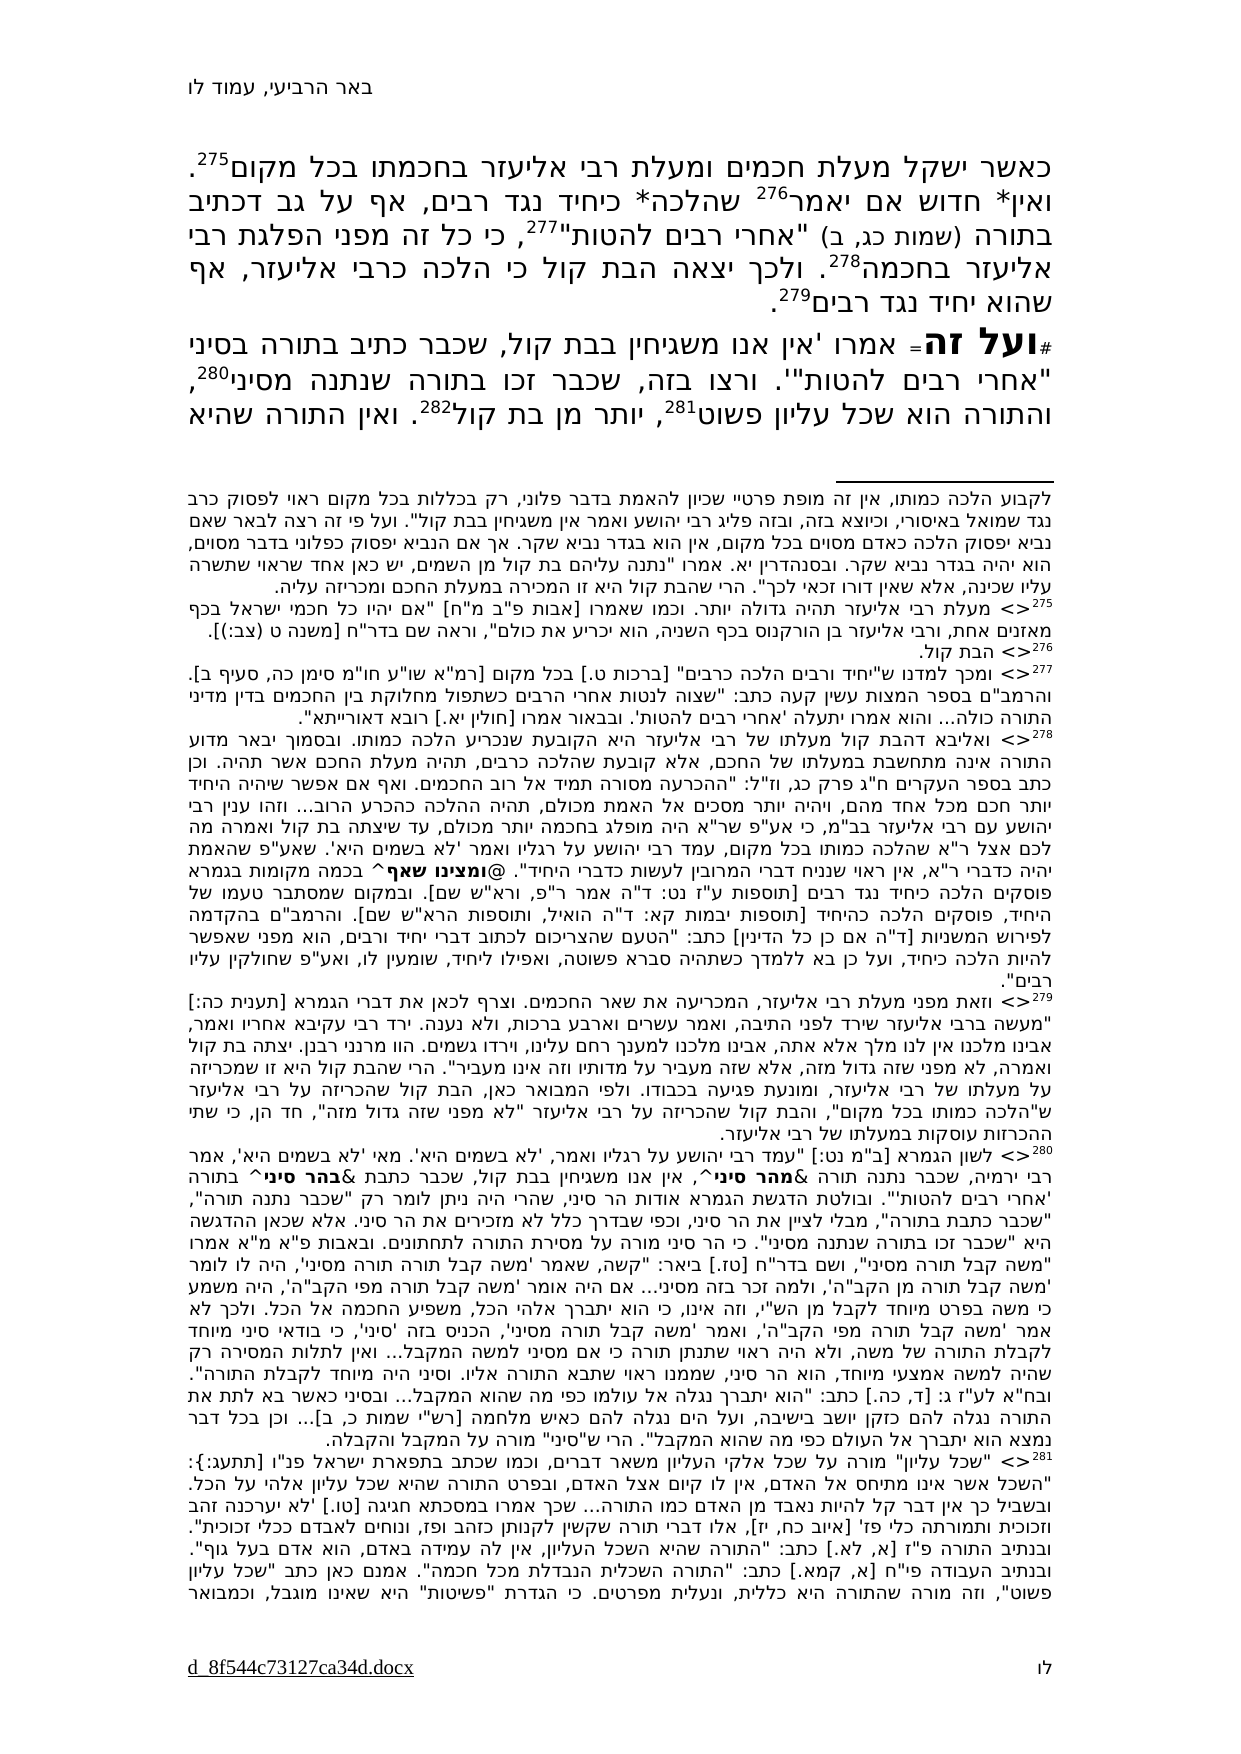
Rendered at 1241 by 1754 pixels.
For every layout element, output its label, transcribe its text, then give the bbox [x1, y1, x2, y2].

text #ועל זה= אמרו 'אין אנו משגיחין בבת קול, שכבר כתיב בתורה בסיני "אחרי רבים להטות"'. ורצו בזה, שכבר זכו בתורה שנתנה מסיני, והתורה הוא שכל עליון פשוט, יותר מן בת קול. ואין התורה שהיא שכל עליון פשוט, הולכת אחרי פרטי חכמים, לומר כי החכם הזה מפני שחכמתו יותר, ראוי שתהיה הלכה כאותו חכם*. ולכך אמר כי אמרו כי כבר זכינו בתורה שנתנה מסיני, ואין התורה הולכת אחר פרטי זה או זה, רק אחר הכלל שאין לו שנוי, לא אחר הפרט, ואחר זה הולכין. ולכך אמרו 'אין אנו משגיחין בבת קול'. ואין הפירוש שהלכה כרבי אליעזר מפני הדין בעצמו, כמו שהתבאר למעלה. וכך מוכיח הלשון, דלא הוי שייך לומר 'מה לכם אצל רבי אליעזר וכו'' אם היה אומר שהדין שלו אמת, יהיה האומר מי שהוא, הרי הדין אמת. רק שאמרה הבת קול שיש ללכת אחרי דברי רבי אליעזר בכל מקום, שכל כך הוא גדול בתורה, ונתן לרבי אליעזר חשיבת מעלה זאת, כי כל כך גדול הוא בחכמה*, עד כי יש לעשות דבריו בכל מקום שתהא הלכה כמותו. ודבר זה לא רצו לקבל, רק "אחרי רבים להטות", וזה מצד התורה, שהיא שכל עליון פשוט, דכתיב בתורה "אחרי רבים להטות". [187, 320, 1053, 431]
text #ועתה הט= אזניך ושמע דברי חכמים (חגיגה טו:). דע, כי מה שאמרה בת קול 'מה לכם אצל רבי אליעזר שהלכה כמותו בכל מקום', ו'בכל מקום' דבר תוספת. אבל הפירוש מה שאמר* 'הלכה כמותו' הוא מפני מעלתו, שכל כך יש לו חכמה בתורה. וכמו שפסקינן 'הלכה כפלוני', וזה מצד מעלתו בחכמה [של] אותו פלוני, שראוי ללכת אחריו. וכך הוא פירושו בכאן, 'הלכה כרבי אליעזר בכל מקום', כי כאשר ישקל מעלת חכמים ומעלת רבי אליעזר בחכמתו בכל מקום. ואין* חדוש אם יאמר שהלכה* כיחיד נגד רבים, אף על גב דכתיב בתורה (שמות כג, ב) "אחרי רבים להטות", כי כל זה מפני הפלגת רבי אליעזר בחכמה. ולכך יצאה הבת קול כי הלכה כרבי אליעזר, אף שהוא יחיד נגד רבים. [187, 150, 1053, 320]
